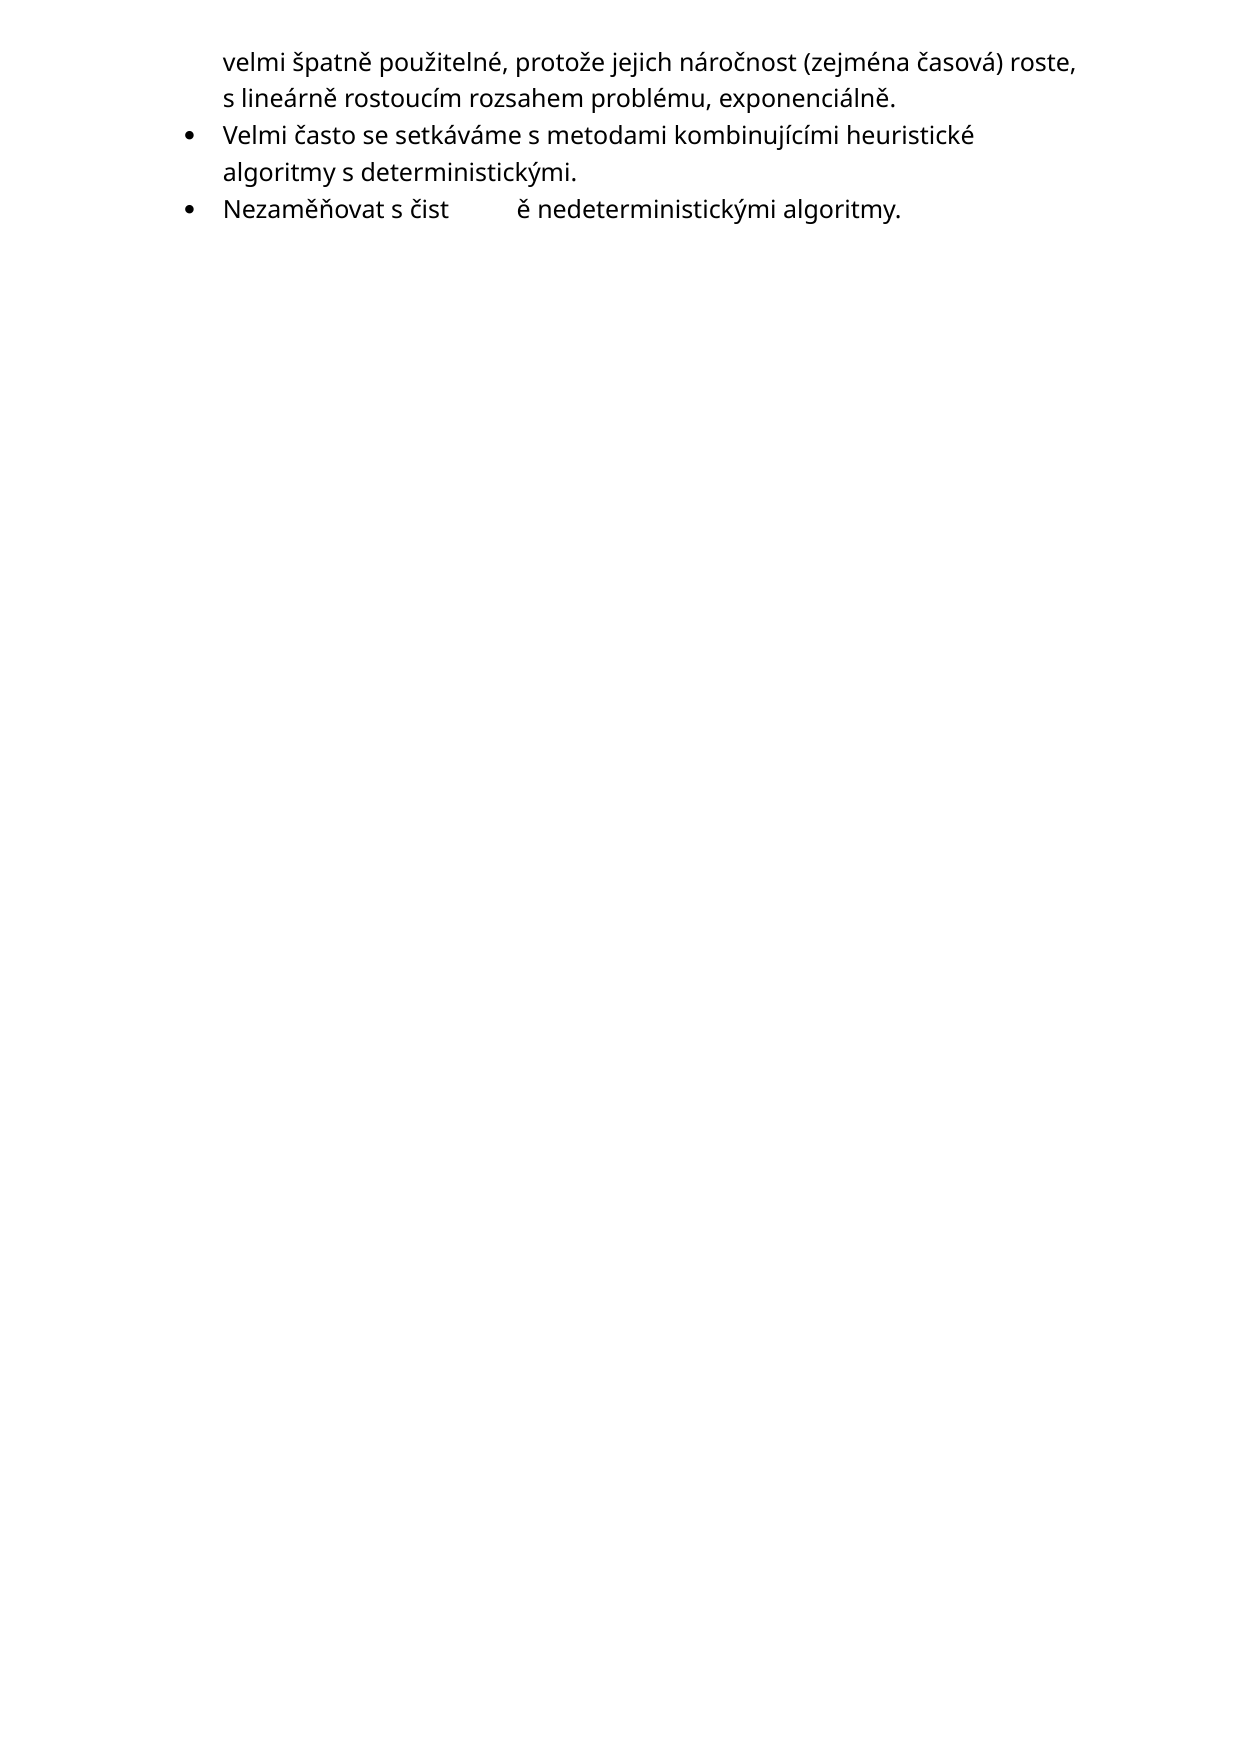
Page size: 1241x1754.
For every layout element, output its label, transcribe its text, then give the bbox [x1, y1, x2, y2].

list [185, 44, 1093, 115]
list Nezaměňovat s čist ě nedeterministickými algoritmy. [185, 191, 1093, 226]
list Velmi často se setkáváme s metodami kombinujícími heuristické algoritmy s deterministickými. [185, 118, 1093, 189]
